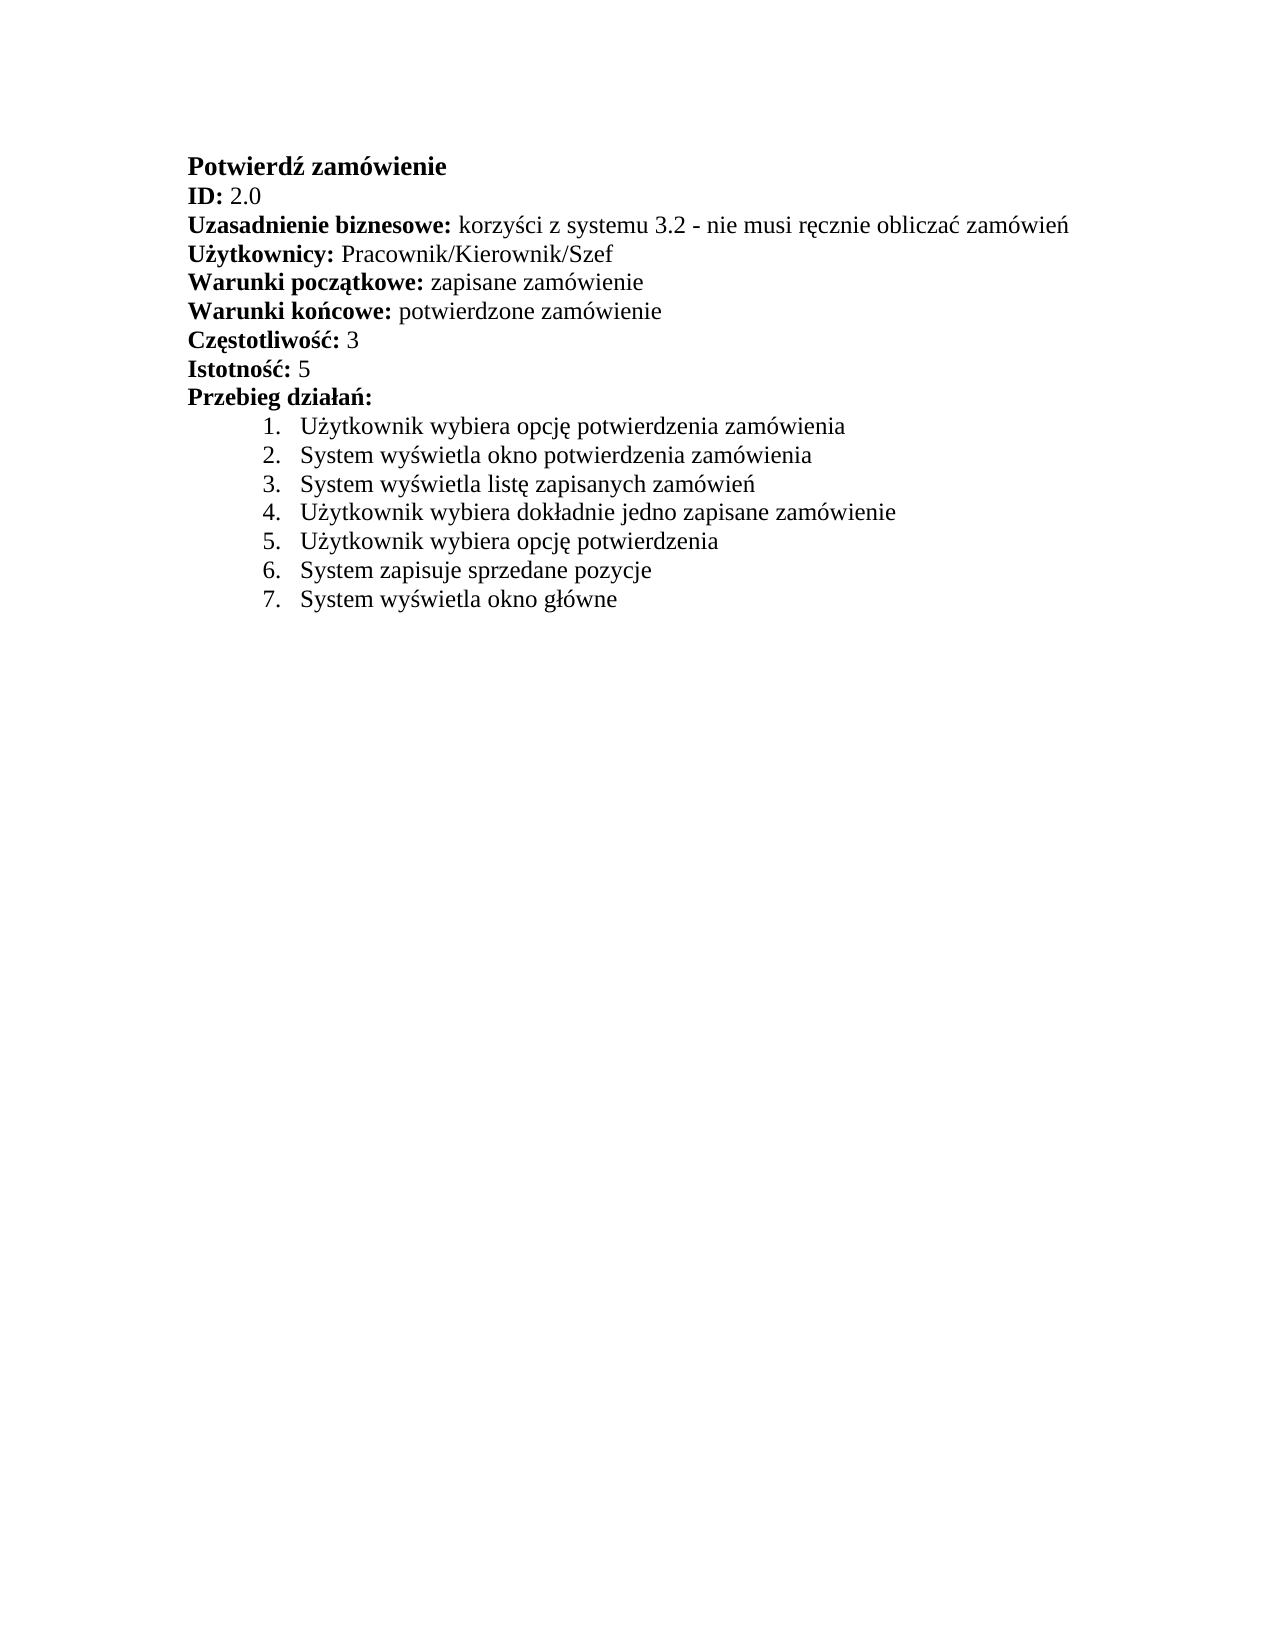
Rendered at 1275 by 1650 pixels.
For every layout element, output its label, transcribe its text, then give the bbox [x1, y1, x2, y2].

list Użytkownik wybiera dokładnie jedno zapisane zamówienie [262, 497, 1087, 526]
list System wyświetla listę zapisanych zamówień [262, 469, 1087, 497]
list System wyświetla okno główne [262, 584, 1087, 612]
list Użytkownik wybiera opcję potwierdzenia zamówienia [262, 411, 1087, 440]
list System wyświetla okno potwierdzenia zamówienia [262, 440, 1087, 469]
text Uzasadnienie biznesowe: korzyści z systemu 3.2 - nie musi ręcznie obliczać zamówień Użytkownicy: Pracownik/Kierownik/Szef Warunki początkowe: zapisane zamówienie [187, 210, 1087, 296]
text Warunki końcowe: potwierdzone zamówienie Częstotliwość: 3 Istotność: 5 Przebieg działań: [187, 296, 1087, 411]
list System zapisuje sprzedane pozycje [262, 555, 1087, 584]
text ID: 2.0 [187, 181, 1087, 210]
text Potwierdź zamówienie [187, 150, 1087, 181]
list Użytkownik wybiera opcję potwierdzenia [262, 526, 1087, 555]
